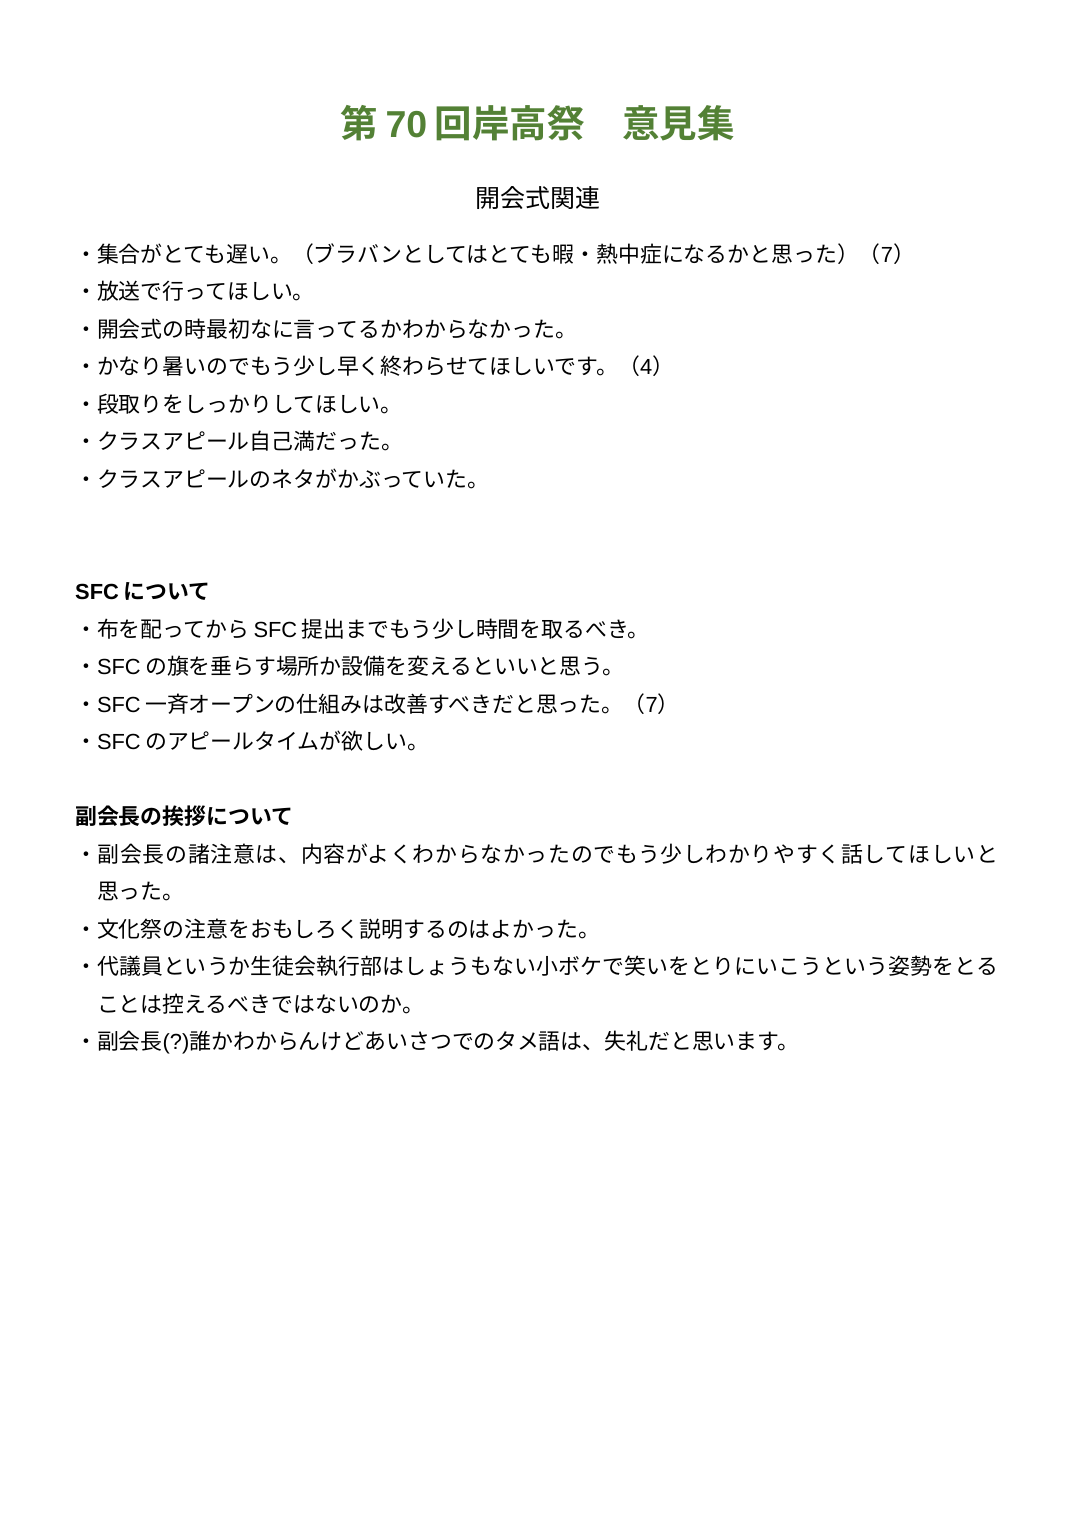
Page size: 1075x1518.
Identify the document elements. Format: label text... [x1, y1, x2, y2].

subtitle SFCについて [75, 571, 1000, 609]
text ・SFCのアピールタイムが欲しい。 [75, 721, 1000, 759]
text ・SFCの旗を垂らす場所か設備を変えるといいと思う。 [75, 646, 1000, 684]
text ・クラスアピールのネタがかぶっていた。 [75, 459, 1000, 496]
text ・開会式の時最初なに言ってるかわからなかった。 [75, 309, 1000, 346]
text ・かなり暑いのでもう少し早く終わらせてほしいです。（4） [75, 346, 1000, 384]
text ・放送で行ってほしい。 [75, 271, 1000, 309]
text ・クラスアピール自己満だった。 [75, 421, 1000, 459]
subtitle 副会長の挨拶について [75, 796, 1000, 834]
subtitle 開会式関連 [75, 178, 1000, 215]
text ・SFC一斉オープンの仕組みは改善すべきだと思った。（7） [75, 684, 1000, 721]
text ・布を配ってからSFC提出までもう少し時間を取るべき。 [75, 609, 1000, 646]
text ・副会長の諸注意は、内容がよくわからなかったのでもう少しわかりやすく話してほしいと思った。 [75, 834, 1000, 909]
text ・集合がとても遅い。（ブラバンとしてはとても暇・熱中症になるかと思った）（7） [75, 234, 1000, 271]
text ・文化祭の注意をおもしろく説明するのはよかった。 [75, 909, 1000, 946]
text ・代議員というか生徒会執行部はしょうもない小ボケで笑いをとりにいこうという姿勢をとることは控えるべきではないのか。 [75, 946, 1000, 1021]
text ・副会長(?)誰かわからんけどあいさつでのタメ語は、失礼だと思います。 [75, 1021, 1000, 1059]
title 第70回岸高祭 意見集 [75, 84, 1000, 159]
text ・段取りをしっかりしてほしい。 [75, 384, 1000, 421]
